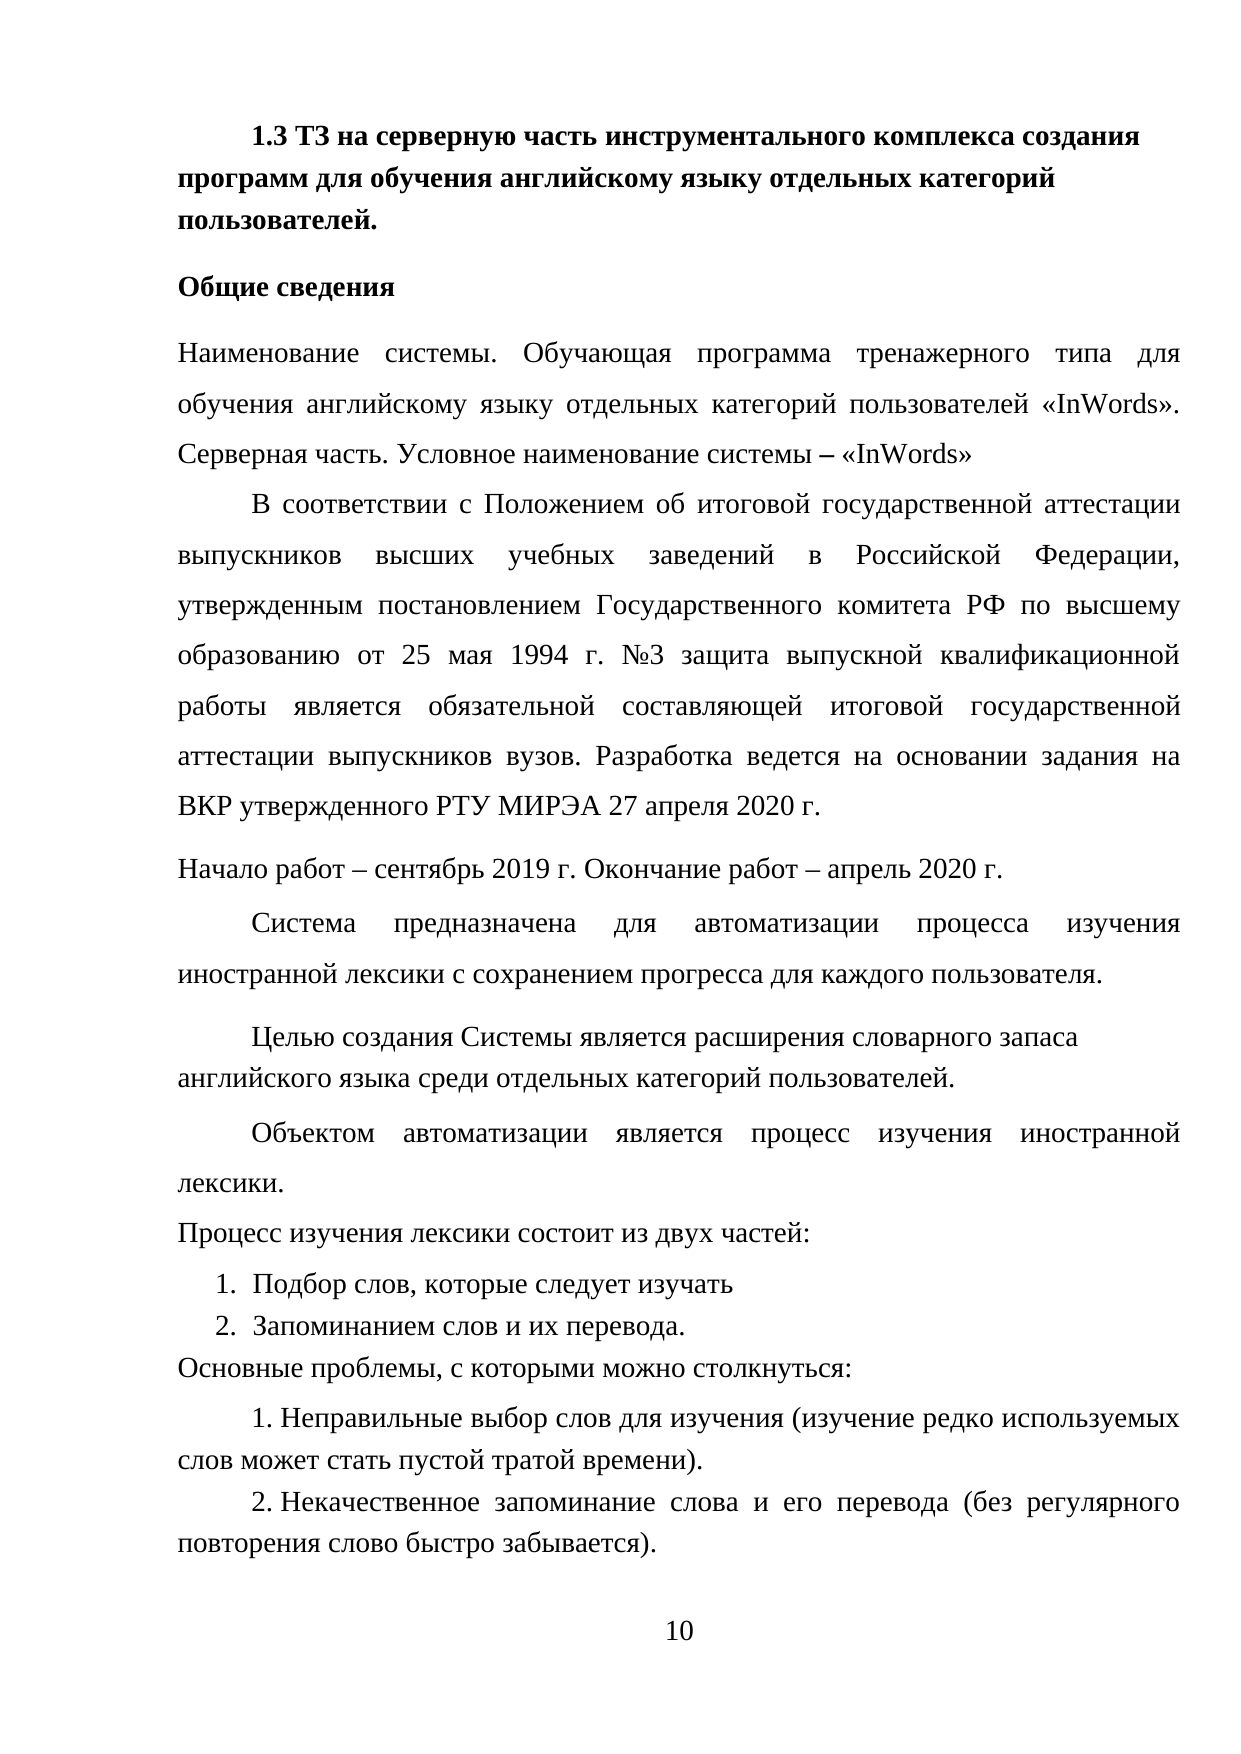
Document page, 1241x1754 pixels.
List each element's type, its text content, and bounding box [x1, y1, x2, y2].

list Подбор слов, которые следует изучать [215, 1266, 1181, 1299]
text Основные проблемы, с которыми можно столкнуться: [177, 1350, 1181, 1383]
text Процесс изучения лексики состоит из двух частей: [177, 1216, 1181, 1249]
text Объектом автоматизации является процесс изучения иностранной лексики. [177, 1115, 1181, 1199]
list Некачественное запоминание слова и его перевода (без регулярного повторения слово быстро забывается). [177, 1484, 1181, 1559]
list Общие сведения [177, 269, 1181, 302]
text Наименование системы. Обучающая программа тренажерного типа для обучения английскому языку отдельных категорий пользователей «InWords». Серверная часть. Условное наименование системы – «InWords» [177, 336, 1181, 470]
list Неправильные выбор слов для изучения (изучение редко используемых слов может стать пустой тратой времени). [177, 1400, 1181, 1475]
text Система предназначена для автоматизации процесса изучения иностранной лексики с сохранением прогресса для каждого пользователя. [177, 906, 1181, 989]
list Начало работ – сентябрь 2019 г. Окончание работ – апрель 2020 г. [177, 851, 1181, 885]
list Целью создания Системы является расширения словарного запаса английского языка среди отдельных категорий пользователей. [177, 1019, 1181, 1094]
text ТЗ на серверную часть инструментального комплекса создания программ для обучения английскому языку отдельных категорий пользователей. [177, 118, 1181, 235]
list Запоминанием слов и их перевода. [215, 1308, 1181, 1341]
text В соответствии с Положением об итоговой государственной аттестации выпускников высших учебных заведений в Российской Федерации, утвержденным постановлением Государственного комитета РФ по высшему образованию от 25 мая 1994 г. №3 защита выпускной квалификационной работы является обязательной составляющей итоговой государственной аттестации выпускников вузов. Разработка ведется на основании задания на ВКР утвержденного РТУ МИРЭА 27 апреля 2020 г. [177, 487, 1181, 822]
